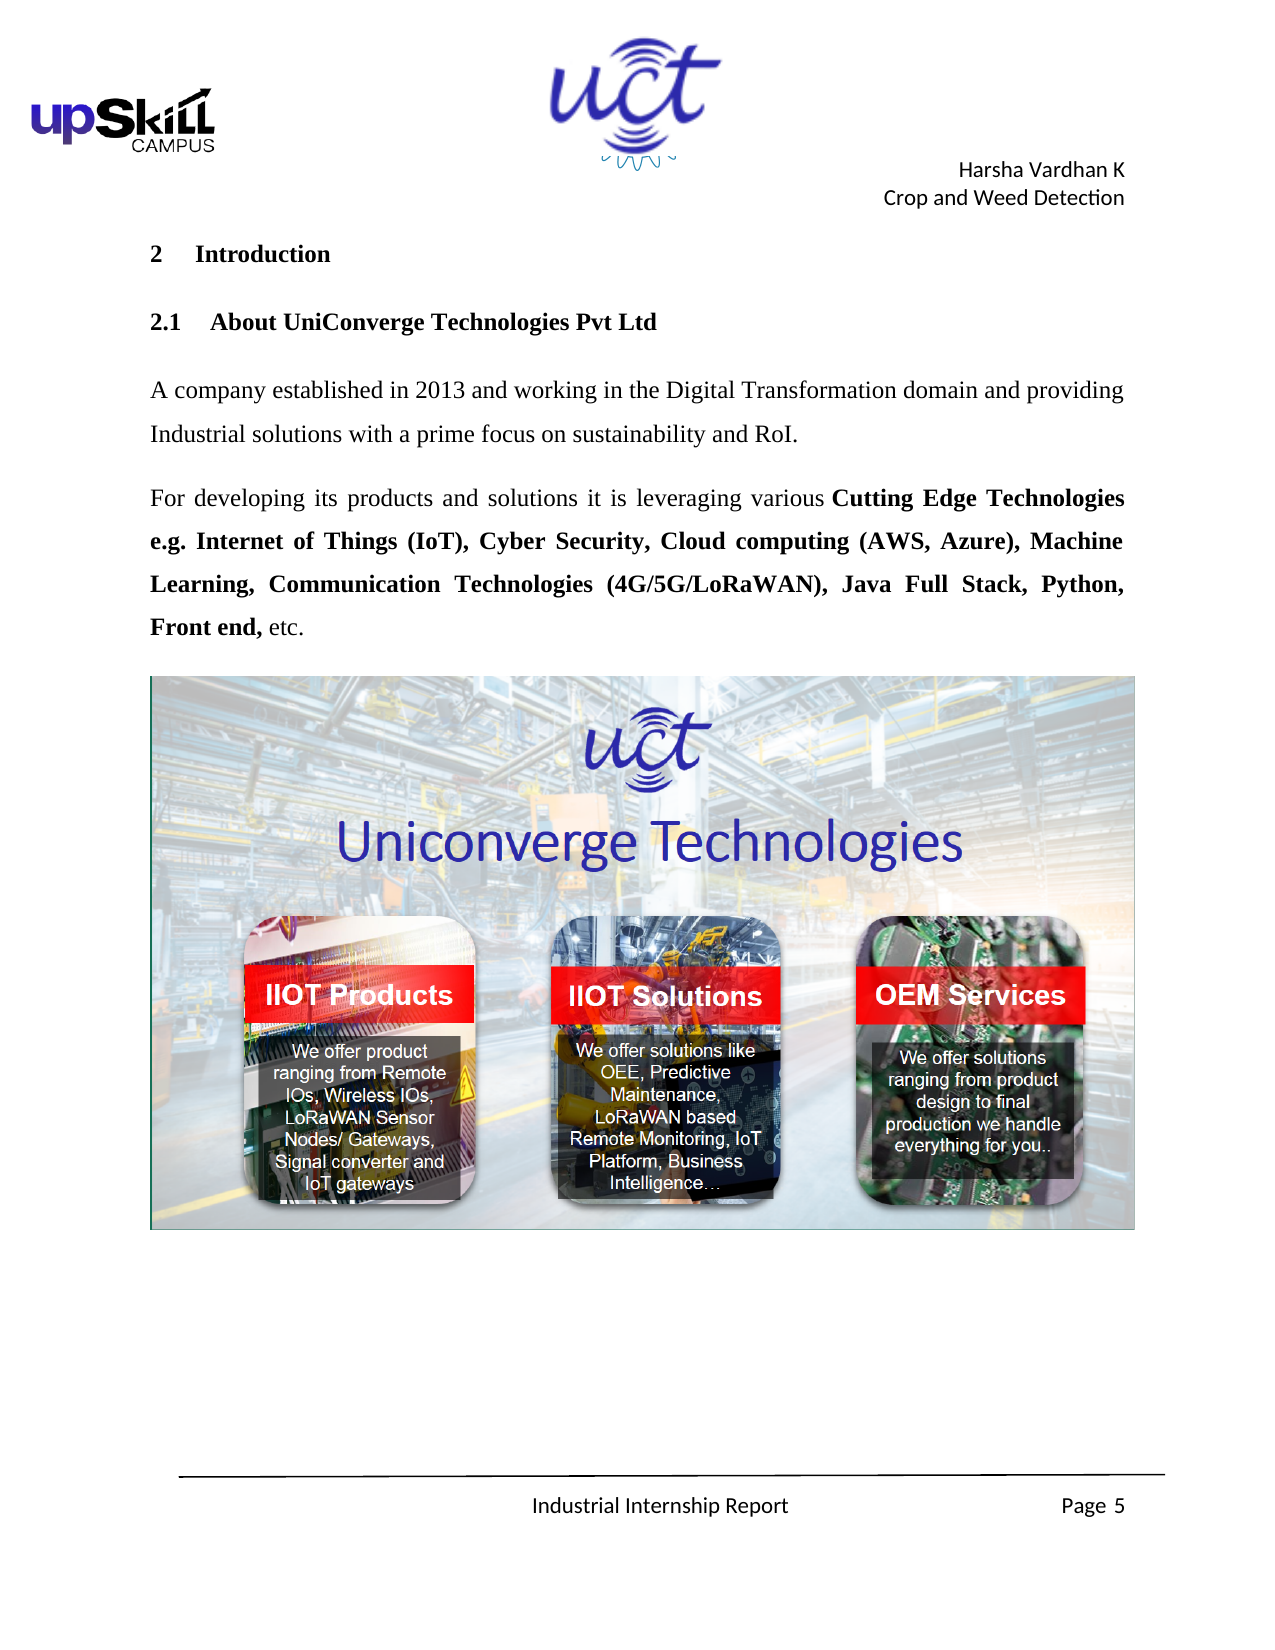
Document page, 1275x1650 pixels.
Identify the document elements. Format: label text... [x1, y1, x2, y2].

picture [547, 28, 728, 177]
text For developing its products and solutions it is leveraging various Cutting Edge Technologies e.g. Internet of Things (IoT), Cyber Security, Cloud computing (AWS, Azure), Machine Learning, Communication Technologies (4G/5G/LoRaWAN), Java Full Stack, Python, Front end, etc. [150, 483, 1125, 641]
picture [150, 676, 1135, 1230]
text A company established in 2013 and working in the Digital Transformation domain and providing Industrial solutions with a prime focus on sustainability and RoI. [150, 376, 1125, 447]
subtitle Introduction [150, 239, 1125, 268]
subtitle About UniConverge Technologies Pvt Ltd [150, 307, 1125, 336]
picture [0, 75, 246, 156]
